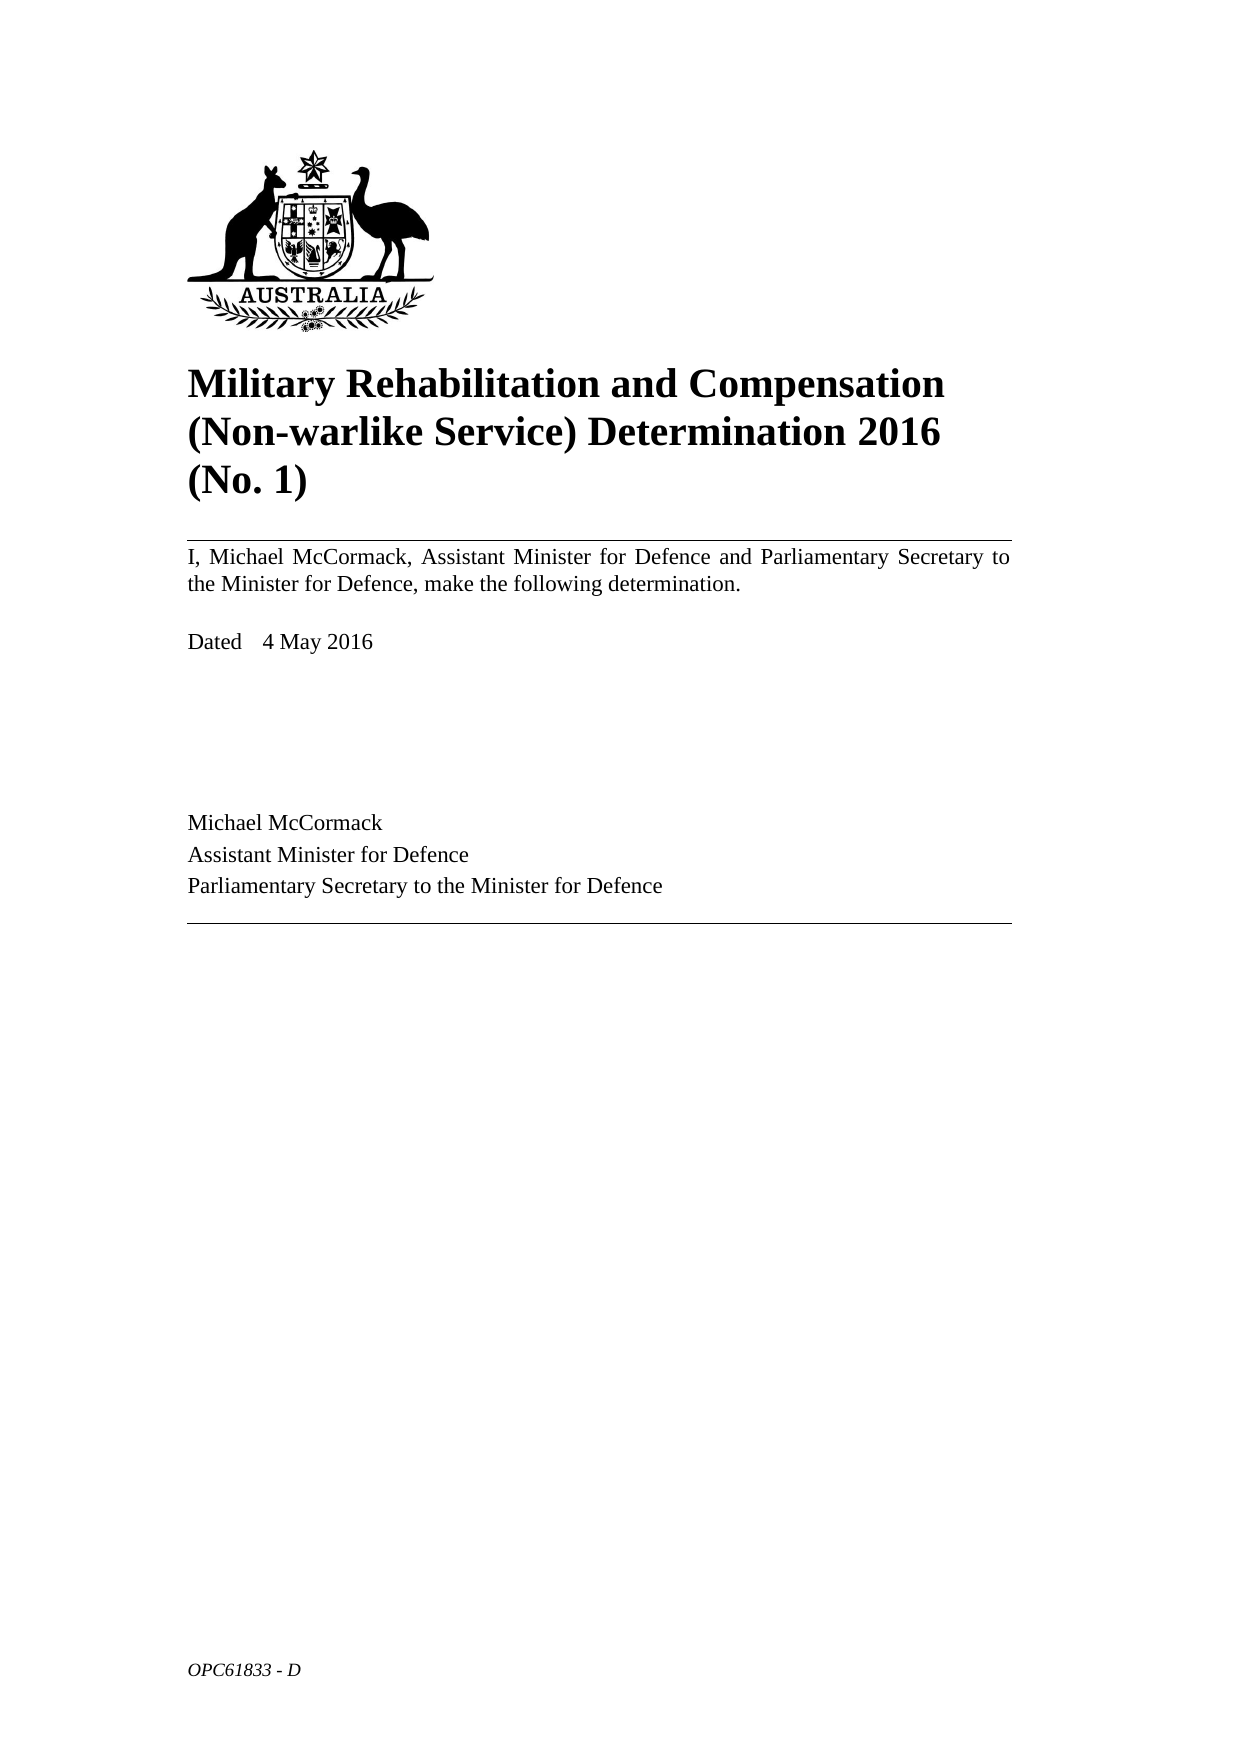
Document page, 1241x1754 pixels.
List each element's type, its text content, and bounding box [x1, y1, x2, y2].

text Parliamentary Secretary to the Minister for Defence [187, 867, 1012, 923]
text Military Rehabilitation and Compensation (Non-warlike Service) Determination 2016 (No. 1) [187, 358, 1053, 502]
text Dated 4 May 2016 [187, 628, 1012, 654]
text Assistant Minister for Defence [187, 836, 1012, 867]
picture [187, 150, 434, 332]
text I, Michael McCormack, Assistant Minister for Defence and Parliamentary Secretary to the Minister for Defence, make the following determination. [187, 541, 1012, 597]
text Michael McCormack [187, 804, 1012, 836]
